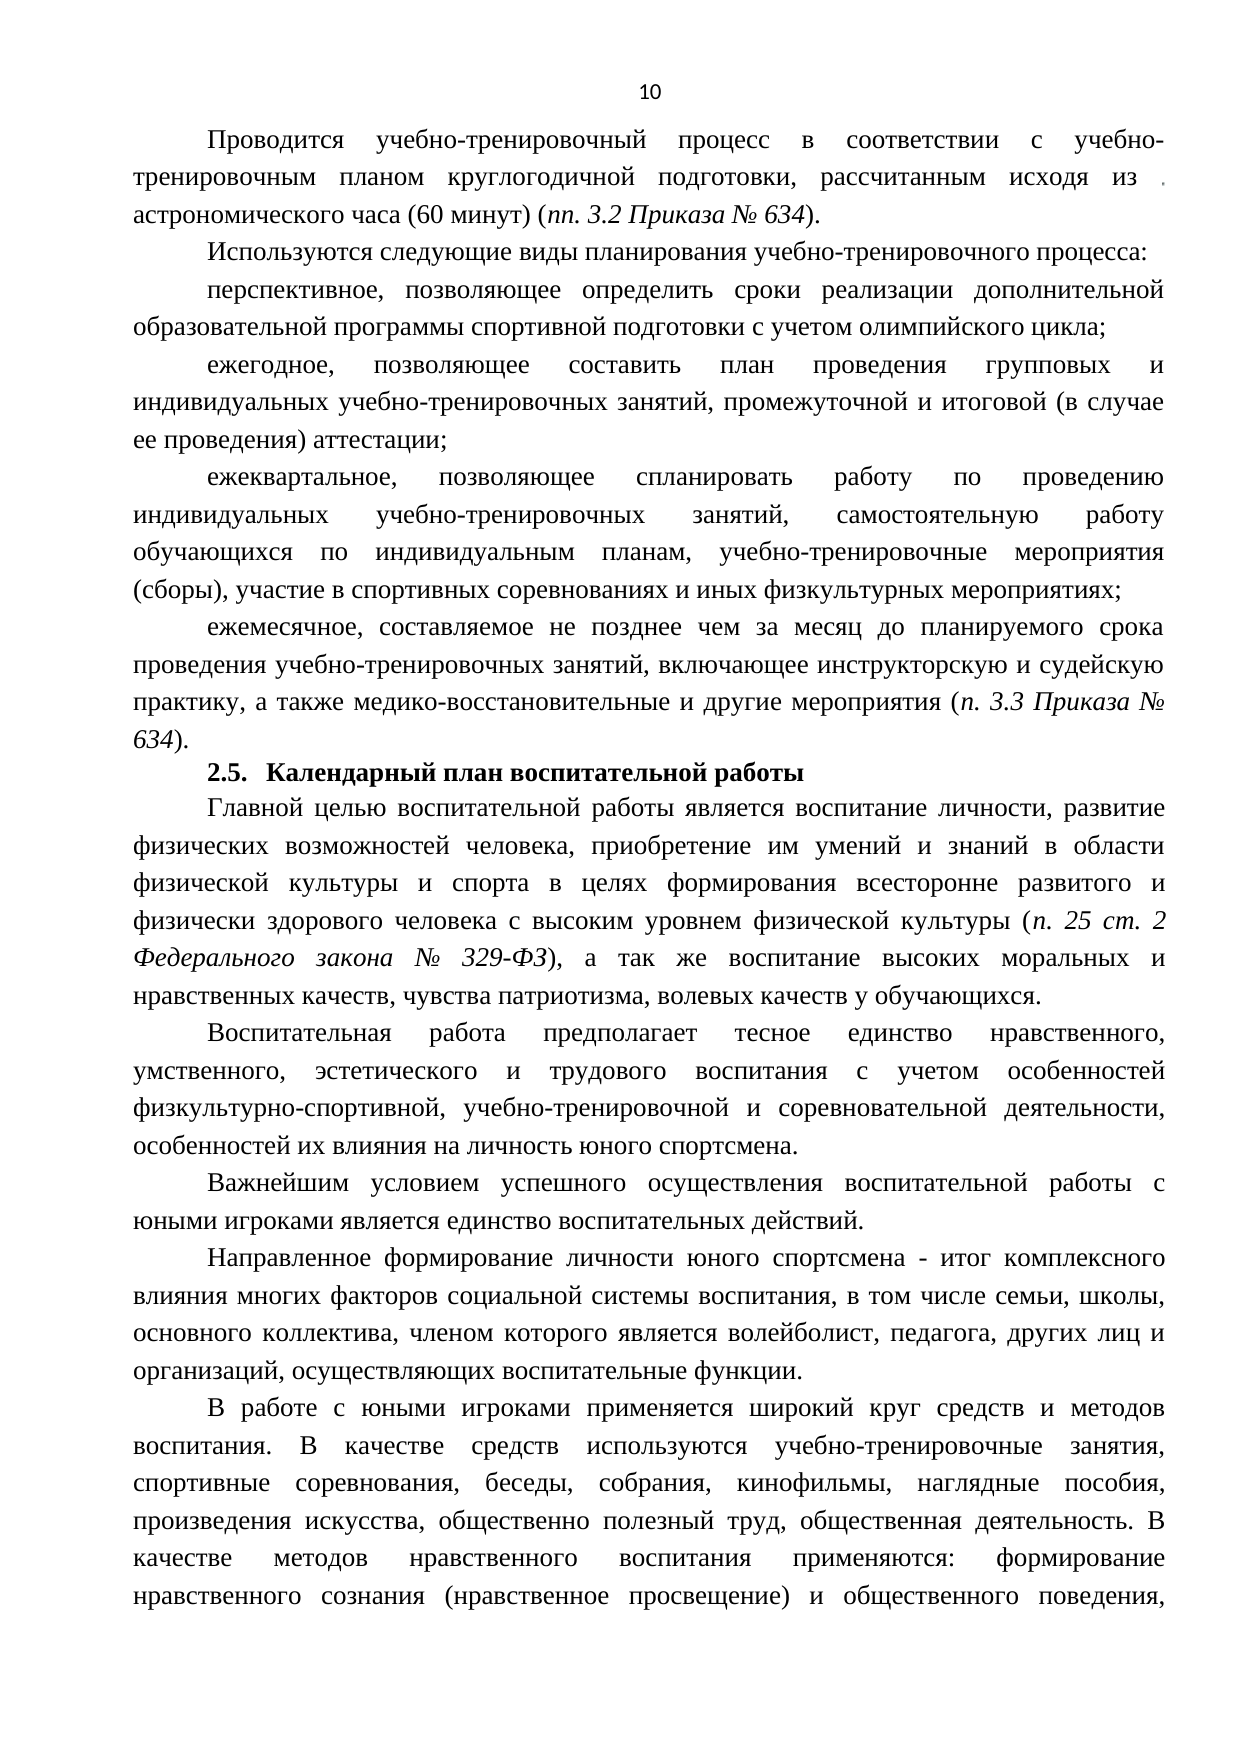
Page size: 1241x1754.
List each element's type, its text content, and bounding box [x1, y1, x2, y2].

text перспективное, позволяющее определить сроки реализации дополнительной образовательной программы спортивной подготовки с учетом олимпийского цикла; [133, 268, 1165, 343]
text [133, 1387, 1167, 1612]
list Календарный план воспитательной работы [133, 756, 1167, 787]
list Главной целью воспитательной работы является воспитание личности, развитие физических возможностей человека, приобретение им умений и знаний в области физической культуры и спорта в целях формирования всесторонне развитого и физически здорового человека с высоким уровнем физической культуры (п. 25 ст. 2 Федерального закона № 329-ФЗ), а так же воспитание высоких моральных и нравственных качеств, чувства патриотизма, волевых качеств у обучающихся. [133, 787, 1167, 1012]
text ежегодное, позволяющее составить план проведения групповых и индивидуальных учебно-тренировочных занятий, промежуточной и итоговой (в случае ее проведения) аттестации; [133, 343, 1165, 456]
list Воспитательная работа предполагает тесное единство нравственного, умственного, эстетического и трудового воспитания с учетом особенностей физкультурно-спортивной, учебно-тренировочной и соревновательной деятельности, особенностей их влияния на личность юного спортсмена. [133, 1012, 1167, 1162]
text Важнейшим условием успешного осуществления воспитательной работы с юными игроками является единство воспитательных действий. [133, 1162, 1167, 1237]
text ежеквартальное, позволяющее спланировать работу по проведению индивидуальных учебно-тренировочных занятий, самостоятельную работу обучающихся по индивидуальным планам, учебно-тренировочные мероприятия (сборы), участие в спортивных соревнованиях и иных физкультурных мероприятиях; [133, 456, 1165, 606]
text Направленное формирование личности юного спортсмена - итог комплексного влияния многих факторов социальной системы воспитания, в том числе семьи, школы, основного коллектива, членом которого является волейболист, педагога, других лиц и организаций, осуществляющих воспитательные функции. [133, 1237, 1167, 1387]
text ежемесячное, составляемое не позднее чем за месяц до планируемого срока проведения учебно-тренировочных занятий, включающее инструкторскую и судейскую практику, а также медико-восстановительные и другие мероприятия (п. 3.3 Приказа № 634). [133, 606, 1165, 756]
text Проводится учебно-тренировочный процесс в соответствии с учебно-тренировочным планом круглогодичной подготовки, рассчитанным исходя из астрономического часа (60 минут) (пп. 3.2 Приказа № 634). [133, 118, 1165, 231]
text Используются следующие виды планирования учебно-тренировочного процесса: [133, 231, 1165, 268]
